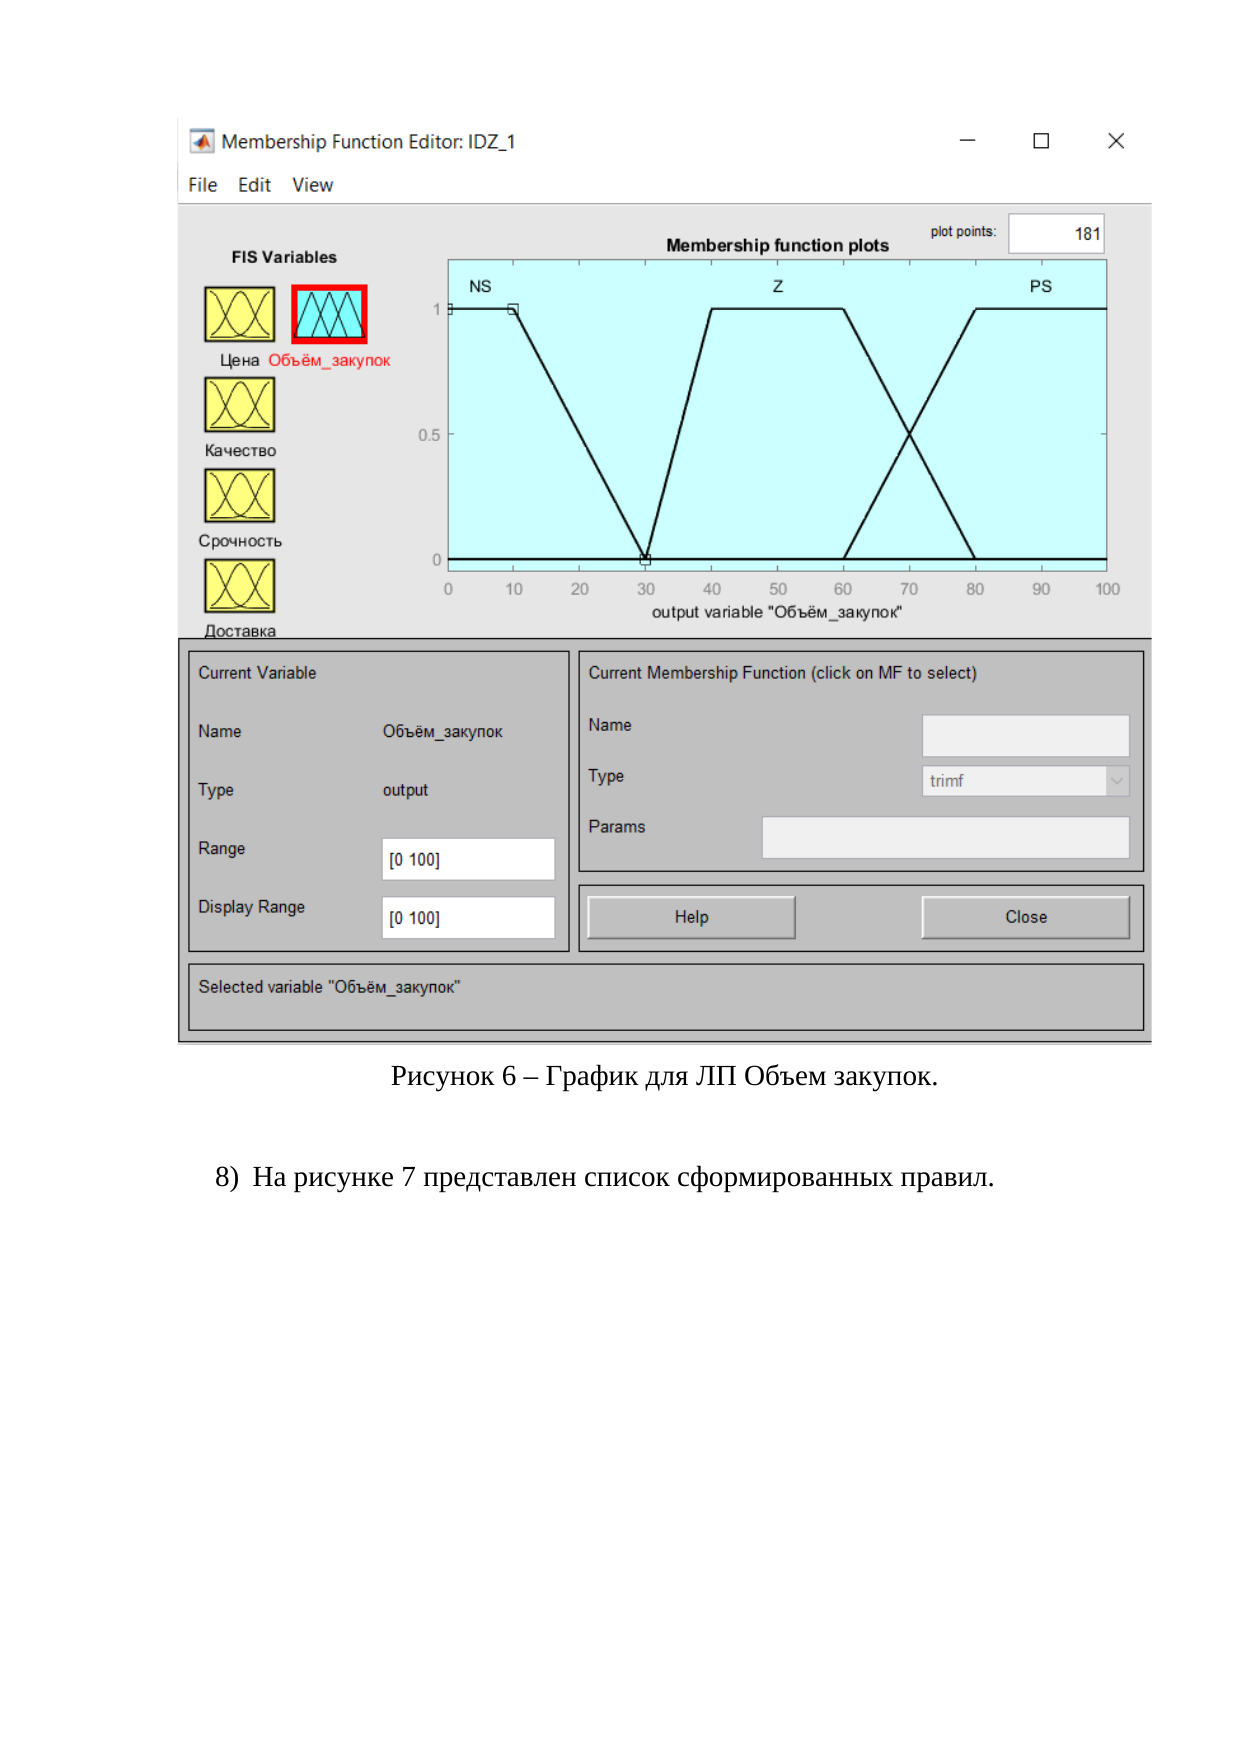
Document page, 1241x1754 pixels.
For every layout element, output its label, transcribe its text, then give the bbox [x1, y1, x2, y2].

text Рисунок 6 – График для ЛП Объем закупок. [177, 1058, 1152, 1092]
picture [177, 118, 1152, 1045]
list На рисунке 7 представлен список сформированных правил. [215, 1159, 1152, 1192]
